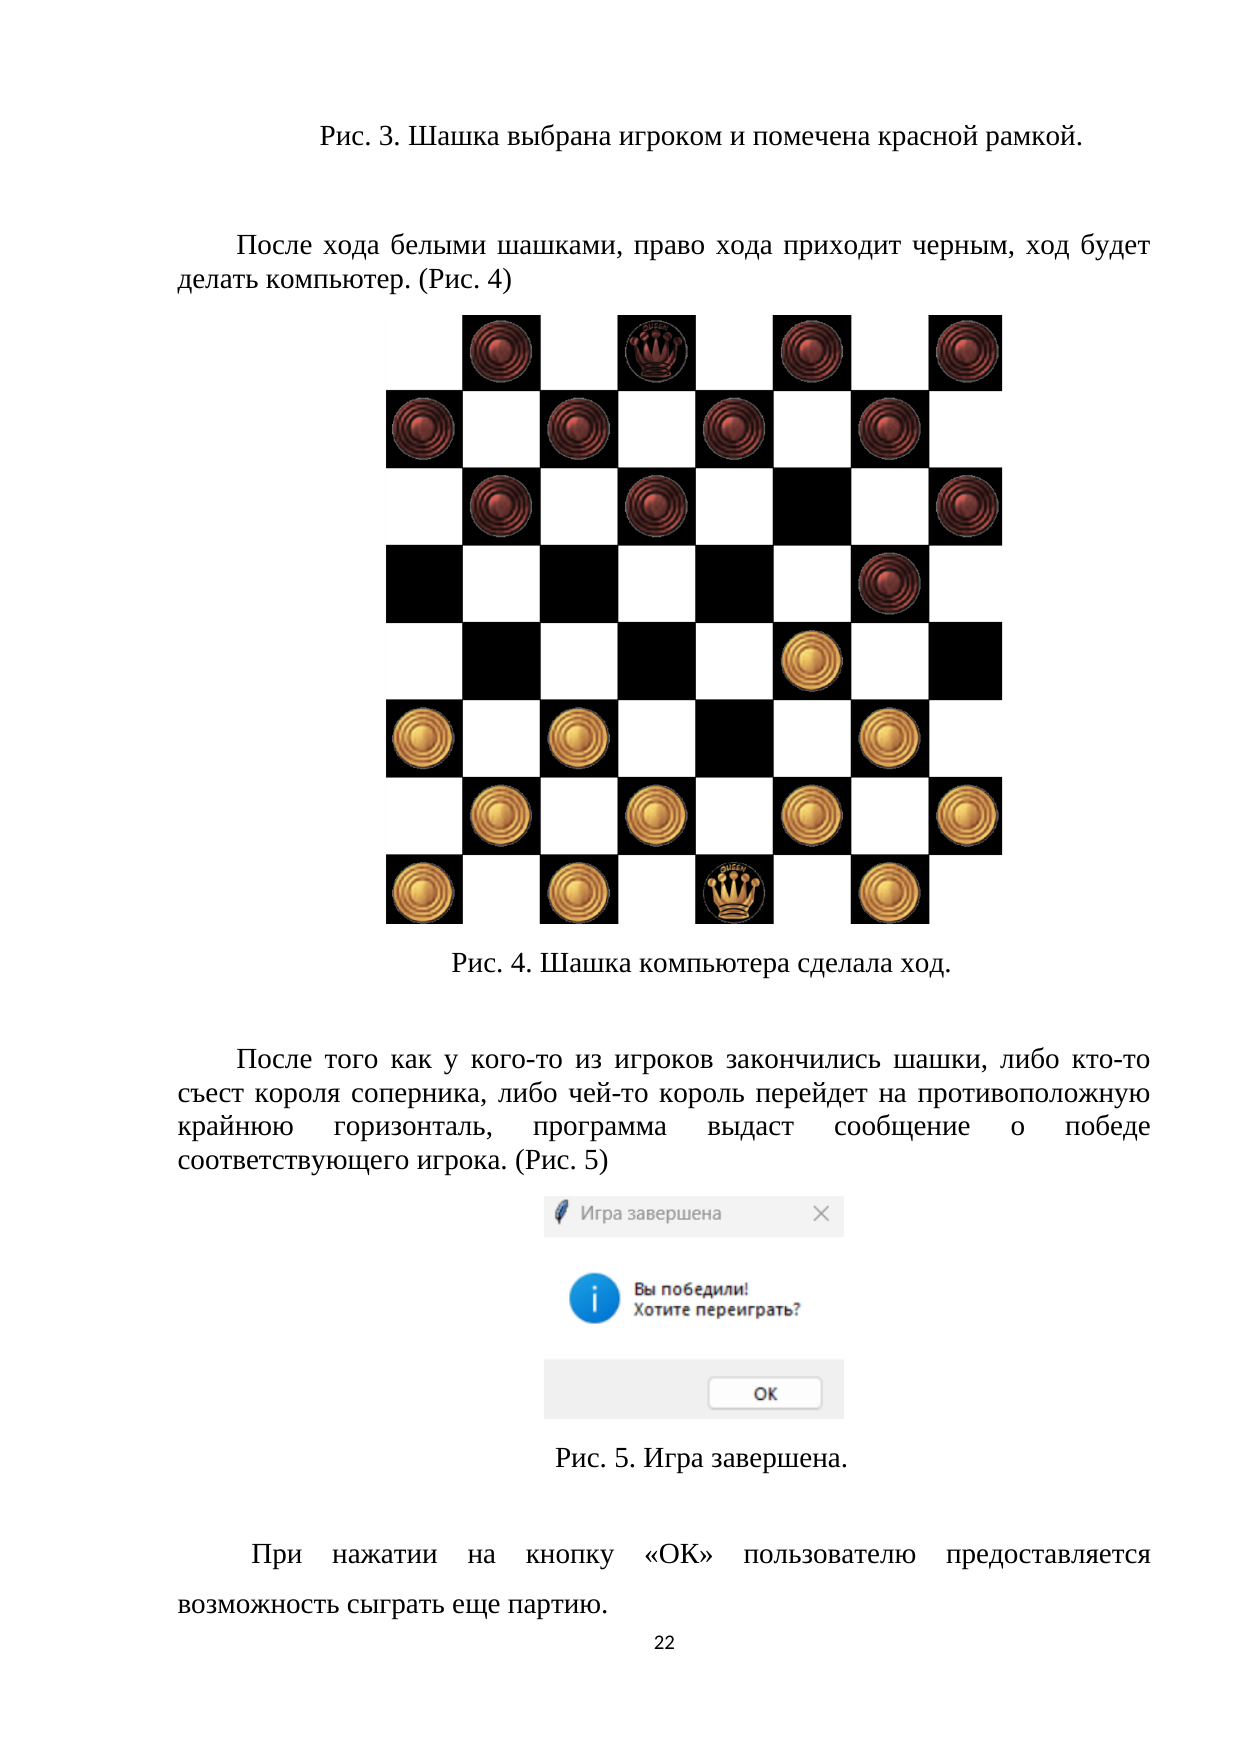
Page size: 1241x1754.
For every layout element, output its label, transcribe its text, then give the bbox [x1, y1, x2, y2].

picture [543, 1196, 844, 1419]
text Рис. 5. Игра завершена. [177, 1440, 1152, 1473]
text После того как у кого-то из игроков закончились шашки, либо кто-то съест короля соперника, либо чей-то король перейдет на противоположную крайнюю горизонталь, программа выдаст сообщение о победе соответствующего игрока. (Рис. 5) [177, 1041, 1152, 1176]
text При нажатии на кнопку «ОК» пользователю предоставляется возможность сыграть еще партию. [177, 1536, 1152, 1620]
picture [385, 315, 1003, 924]
text Рис. 3. Шашка выбрана игроком и помечена красной рамкой. [177, 118, 1152, 152]
text После хода белыми шашками, право хода приходит черным, ход будет делать компьютер. (Рис. 4) [177, 227, 1152, 294]
text Рис. 4. Шашка компьютера сделала ход. [177, 945, 1152, 978]
